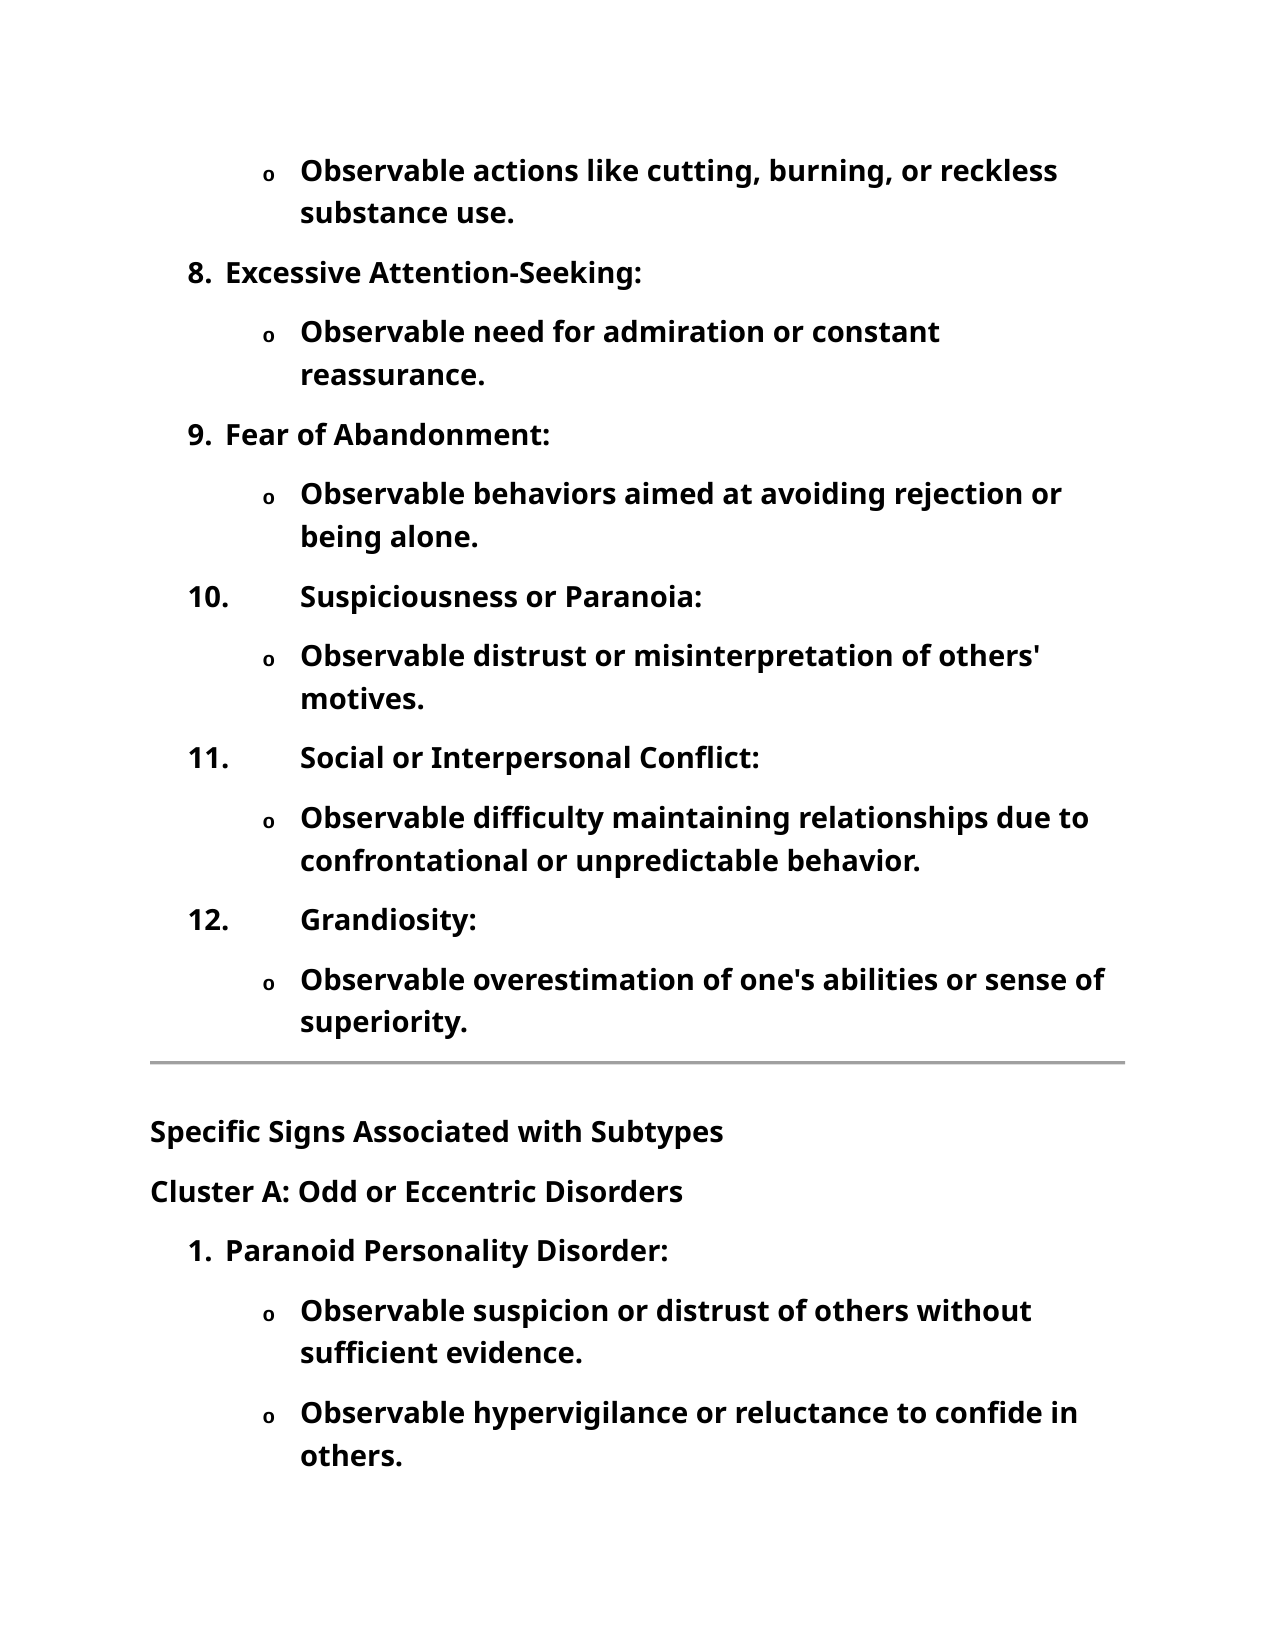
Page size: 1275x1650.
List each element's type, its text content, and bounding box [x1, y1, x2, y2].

text Cluster A: Odd or Eccentric Disorders [150, 1171, 1125, 1211]
list Observable hypervigilance or reluctance to confide in others. [262, 1392, 1125, 1475]
list Observable distrust or misinterpretation of others' motives. [262, 635, 1125, 718]
list Observable difficulty maintaining relationships due to confrontational or unpredictable behavior. [262, 797, 1125, 879]
list Observable need for admiration or constant reassurance. [262, 312, 1125, 394]
list Observable overestimation of one's abilities or sense of superiority. [262, 959, 1125, 1041]
list Observable suspicion or distrust of others without sufficient evidence. [262, 1290, 1125, 1372]
text Specific Signs Associated with Subtypes [150, 1112, 1125, 1151]
list Observable actions like cutting, burning, or reckless substance use. [262, 150, 1125, 232]
list Social or Interpersonal Conflict: [187, 738, 1125, 777]
list Paranoid Personality Disorder: [187, 1231, 1125, 1270]
list Suspiciousness or Paranoia: [187, 576, 1125, 616]
list Grandiosity: [187, 899, 1125, 939]
list Excessive Attention-Seeking: [187, 252, 1125, 292]
list Fear of Abandonment: [187, 414, 1125, 454]
list Observable behaviors aimed at avoiding rejection or being alone. [262, 473, 1125, 556]
